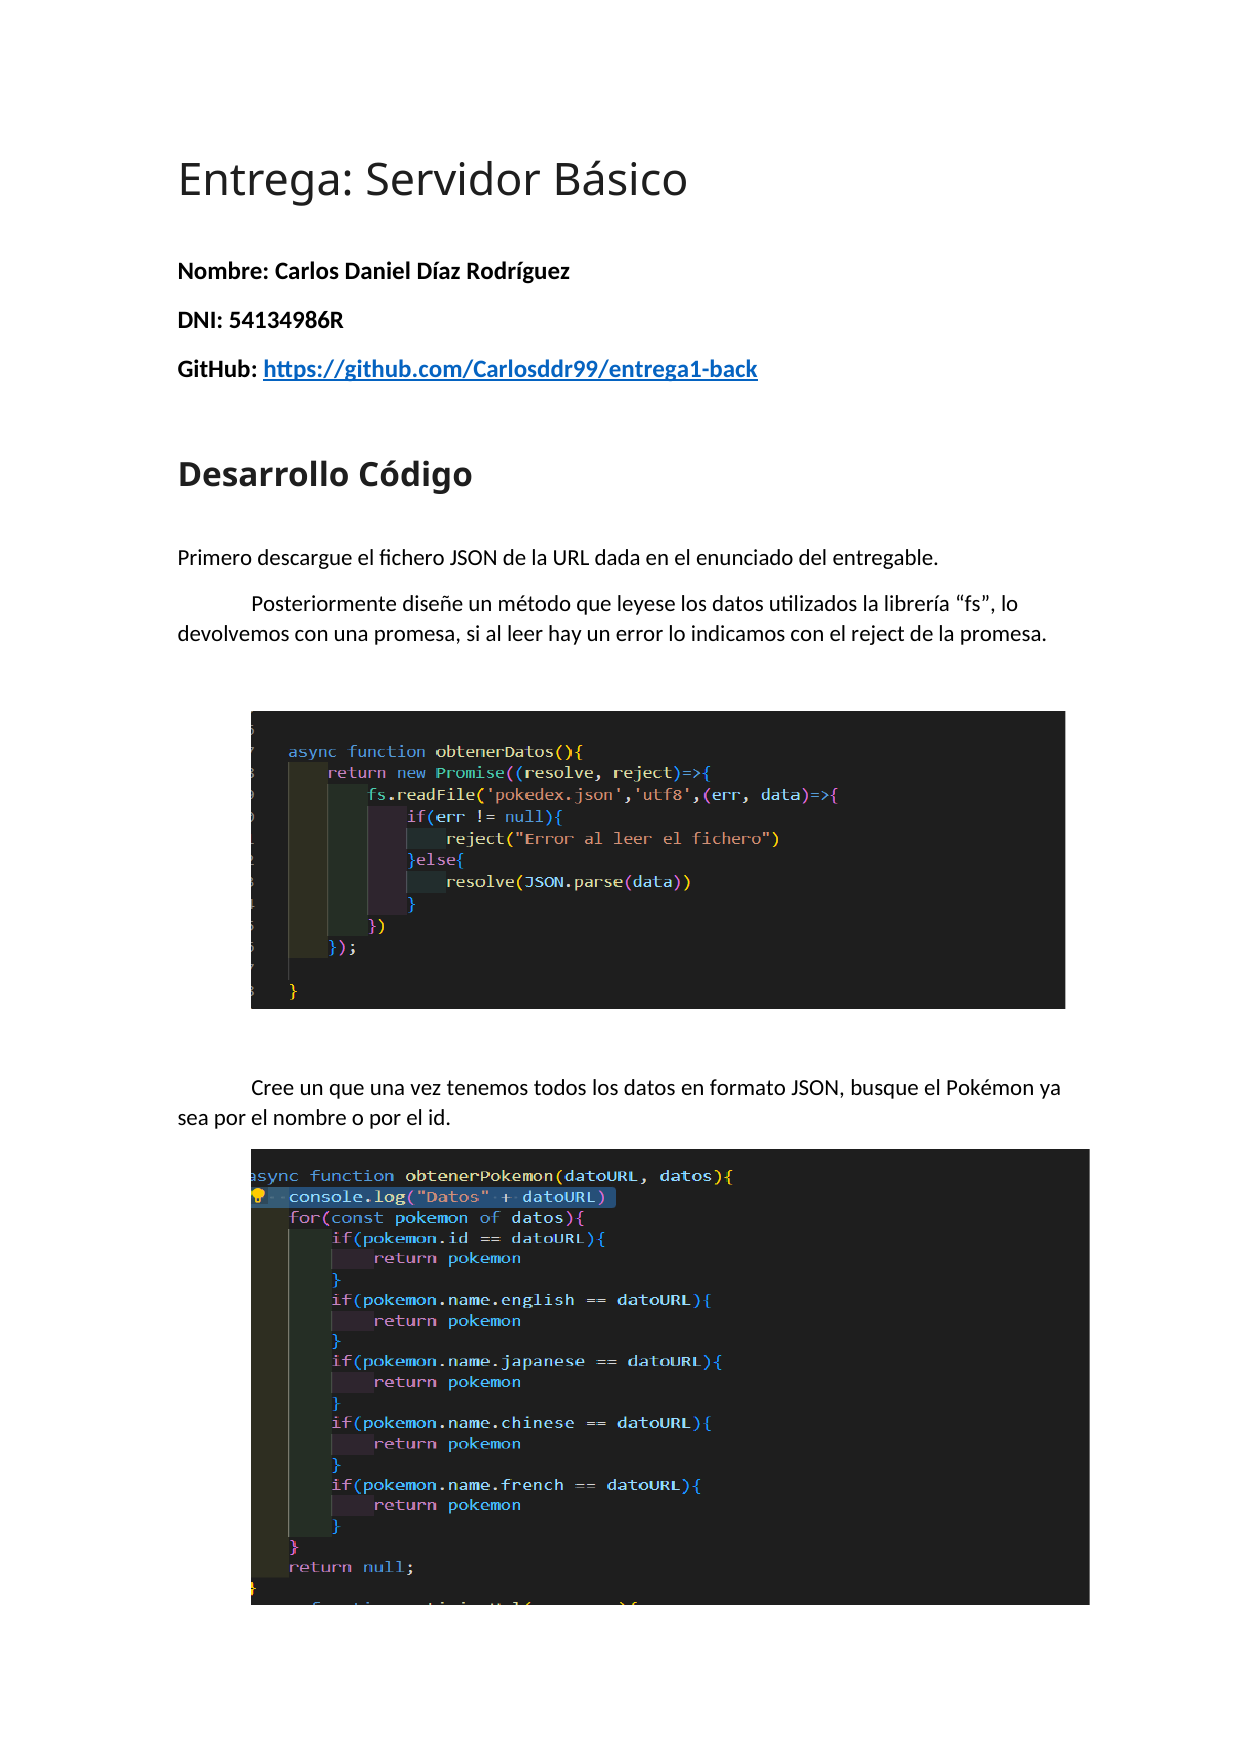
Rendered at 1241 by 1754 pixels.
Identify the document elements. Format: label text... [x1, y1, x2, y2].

picture [251, 711, 1066, 1009]
text Cree un que una vez tenemos todos los datos en formato JSON, busque el Pokémon ya sea por el nombre o por el id. [177, 1073, 1063, 1131]
text Primero descargue el fichero JSON de la URL dada en el enunciado del entregable. [177, 543, 1063, 571]
text Posteriormente diseñe un método que leyese los datos utilizados la librería “fs”, lo devolvemos con una promesa, si al leer hay un error lo indicamos con el reject de la promesa. [177, 589, 1063, 647]
text Nombre: Carlos Daniel Díaz Rodríguez [177, 255, 1063, 286]
text Desarrollo Código [177, 451, 1063, 496]
text Entrega: Servidor Básico [177, 148, 1063, 209]
text GitHub: https://github.com/Carlosddr99/entrega1-back [177, 353, 1063, 383]
text DNI: 54134986R [177, 304, 1063, 334]
picture [251, 1149, 1090, 1605]
